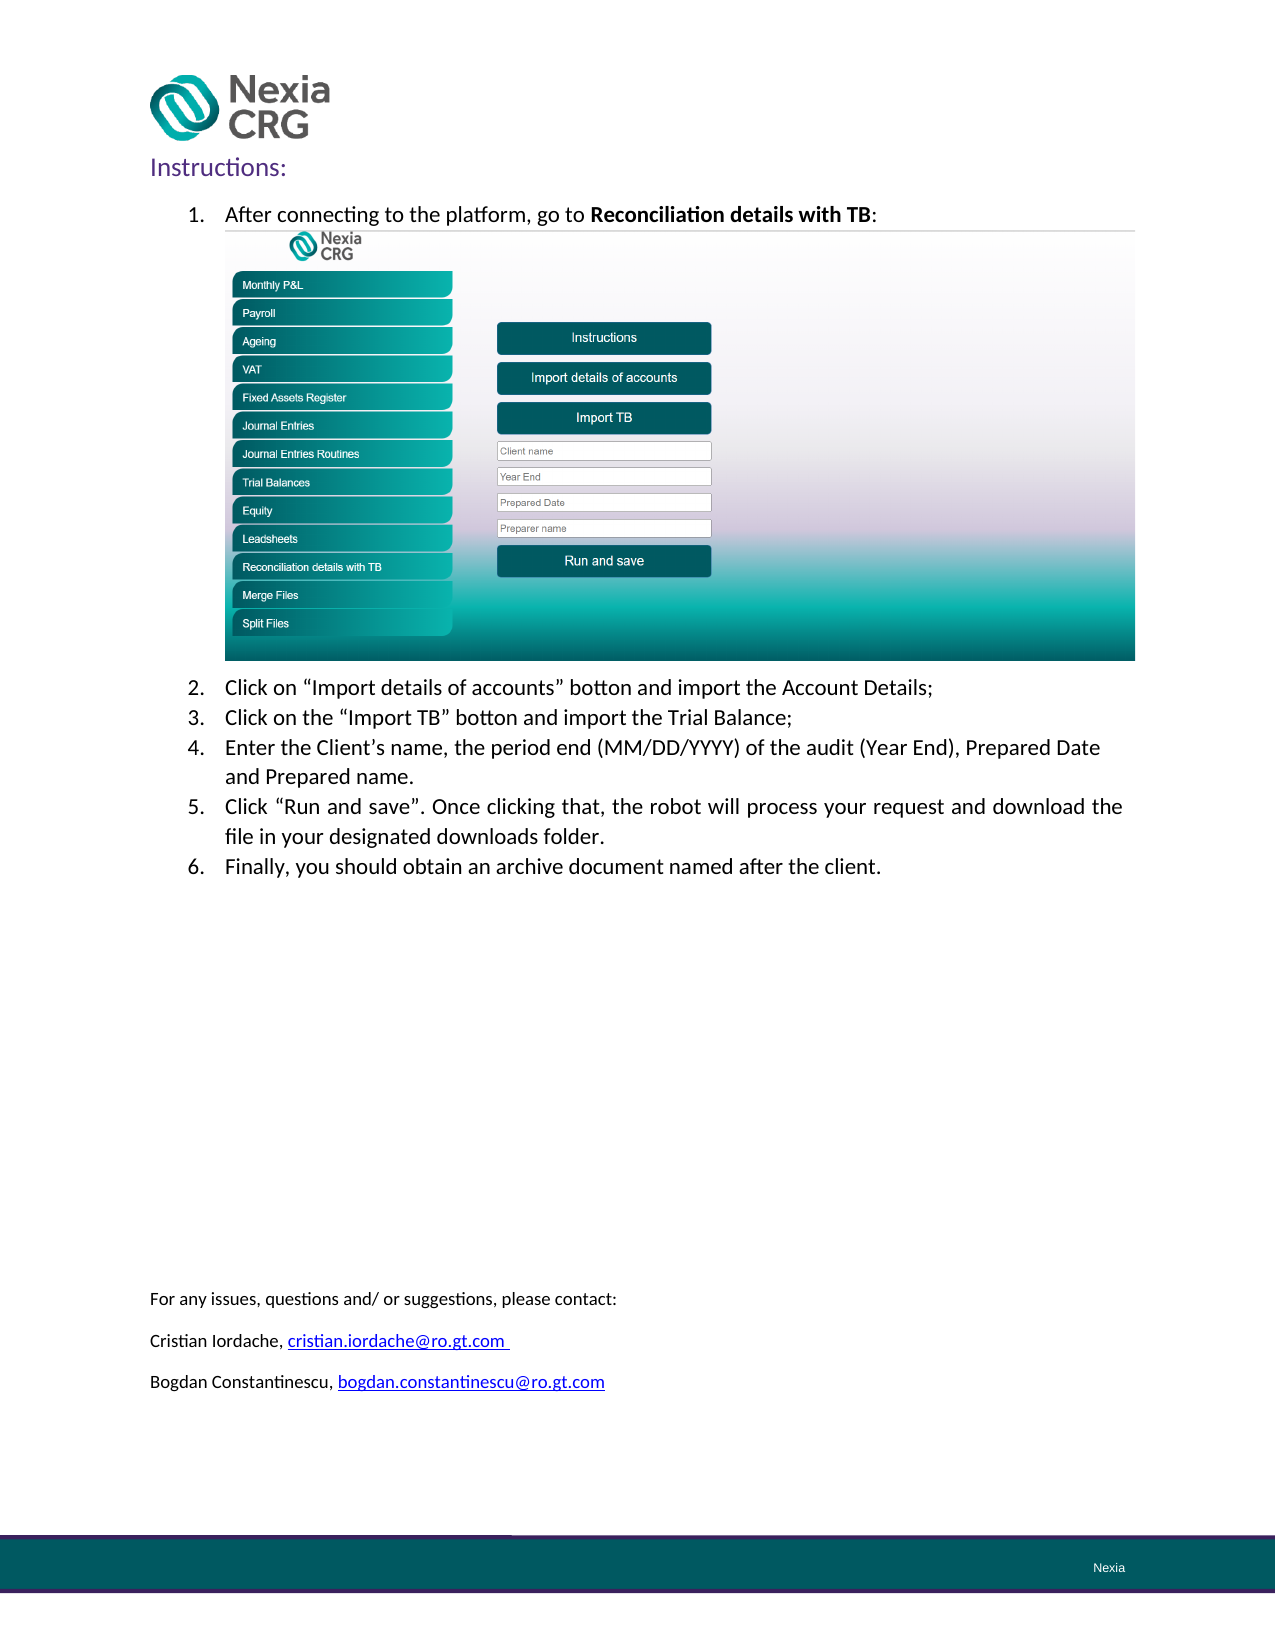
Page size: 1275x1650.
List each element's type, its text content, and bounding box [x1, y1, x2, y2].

text Bogdan Constantinescu, bogdan.constantinescu@ro.gt.com [150, 1370, 1125, 1393]
list Click on “Import details of accounts” botton and import the Account Details; [187, 673, 1125, 701]
subtitle Instructions: [150, 150, 1125, 183]
text For any issues, questions and/ or suggestions, please contact: [150, 1288, 1125, 1311]
picture [225, 230, 1135, 661]
text Cristian Iordache, cristian.iordache@ro.gt.com [150, 1329, 1125, 1352]
list After connecting to the platform, go to Reconciliation details with TB: [187, 200, 1125, 228]
list Click “Run and save”. Once clicking that, the robot will process your request and download the file in your designated downloads folder. [187, 792, 1125, 850]
list Enter the Client’s name, the period end (MM/DD/YYYY) of the audit (Year End), Prepared Date and Prepared name. [187, 733, 1125, 790]
list Finally, you should obtain an archive document named after the client. [187, 852, 1125, 881]
list Click on the “Import TB” botton and import the Trial Balance; [187, 703, 1125, 731]
picture [150, 75, 418, 148]
